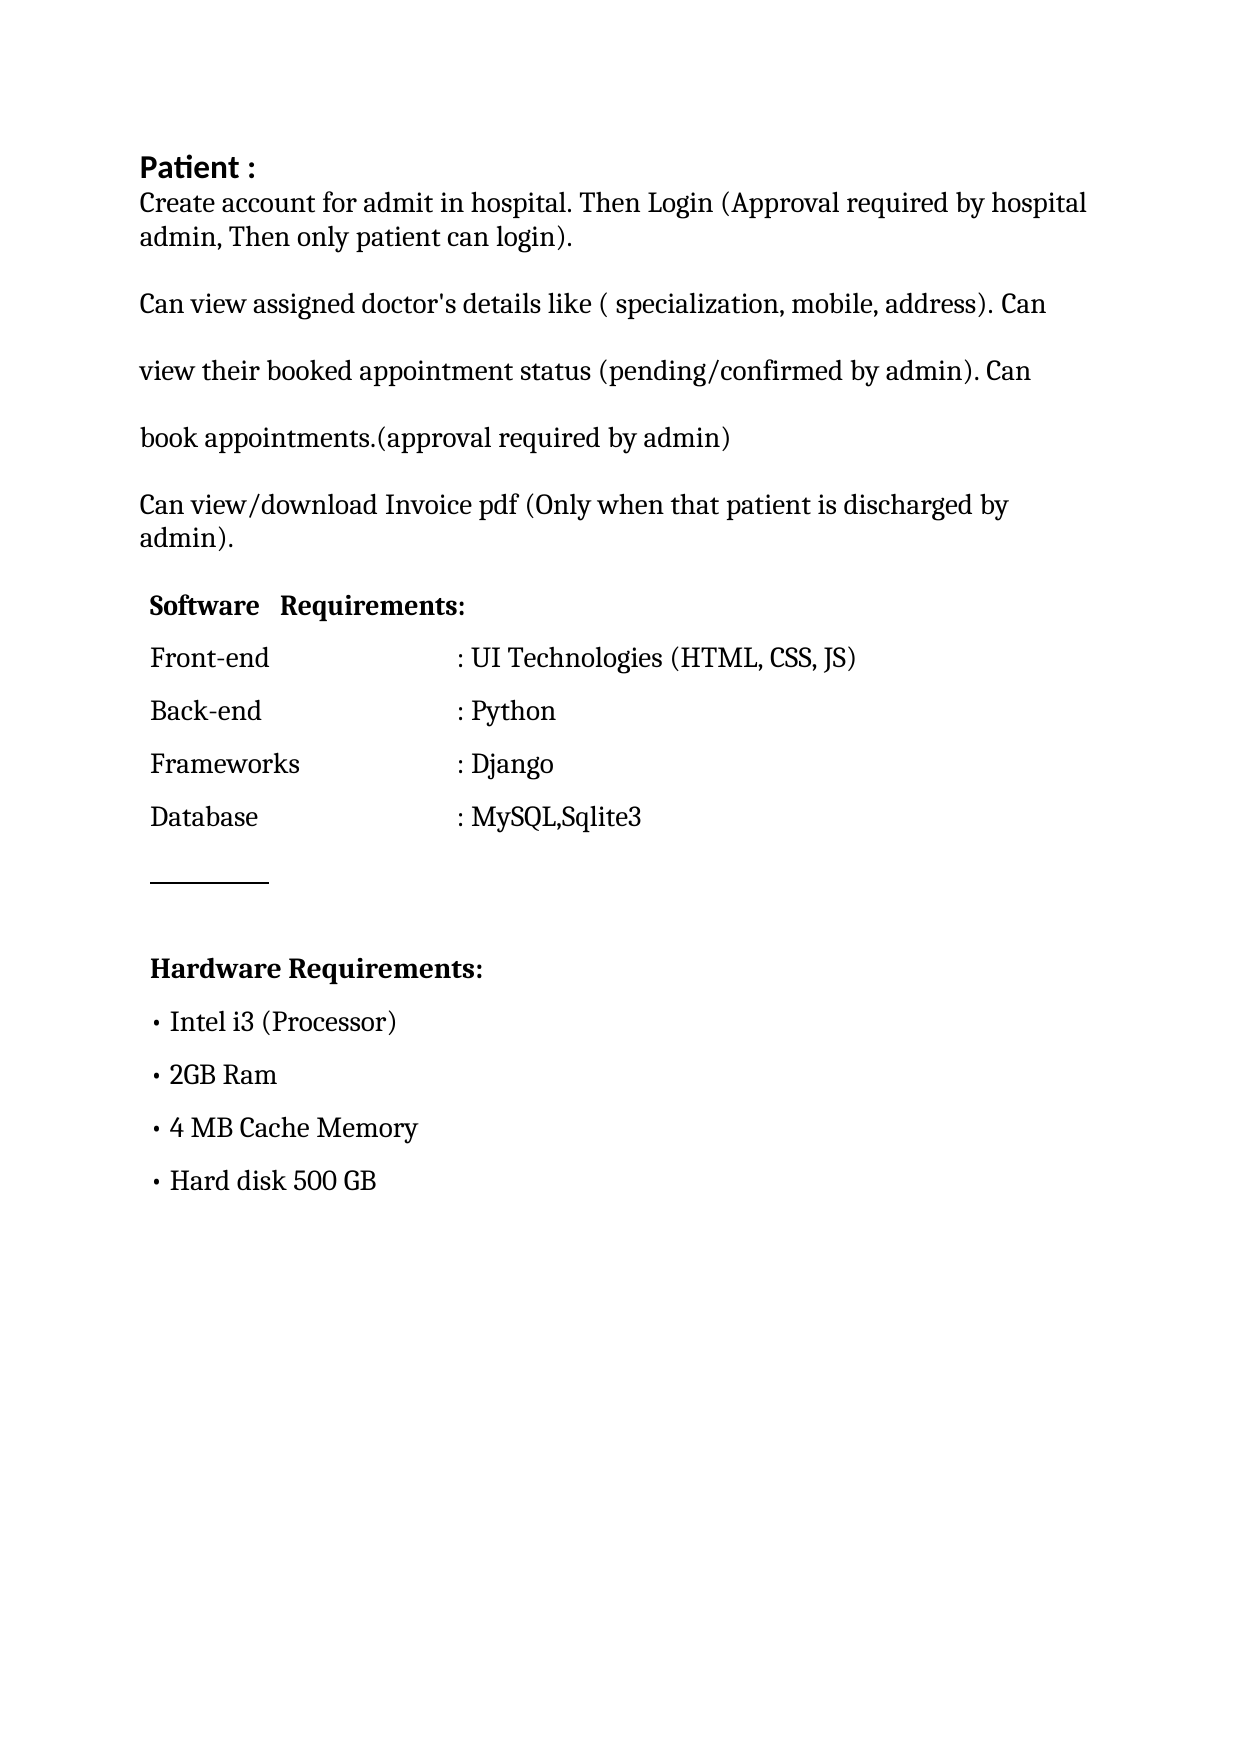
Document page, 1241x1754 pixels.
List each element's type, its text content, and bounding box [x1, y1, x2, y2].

text Frameworks : Django [150, 747, 1103, 781]
subtitle Hardware Requirements: [150, 952, 1103, 986]
list Intel i3 (Processor) [150, 1005, 1103, 1039]
list 2GB Ram [150, 1058, 1103, 1092]
subtitle Software Requirements: [150, 589, 1103, 622]
list 4 MB Cache Memory [150, 1111, 1103, 1144]
text Can view assigned doctor's details like ( specialization, mobile, address). Can view their booked appointment status (pending/confirmed by admin). Can book appointments.(approval required by admin) [139, 287, 1070, 454]
list Hard disk 500 GB [150, 1164, 1103, 1197]
subtitle Patient : [139, 146, 1103, 186]
text Front-end : UI Technologies (HTML, CSS, JS) [150, 642, 1103, 675]
text Can view/download Invoice pdf (Only when that patient is discharged by admin). [139, 488, 1103, 555]
text Create account for admit in hospital. Then Login (Approval required by hospital admin, Then only patient can login). [139, 186, 1103, 253]
text Back-end : Python [150, 694, 1103, 728]
text Database : MySQL,Sqlite3 [150, 801, 1103, 834]
